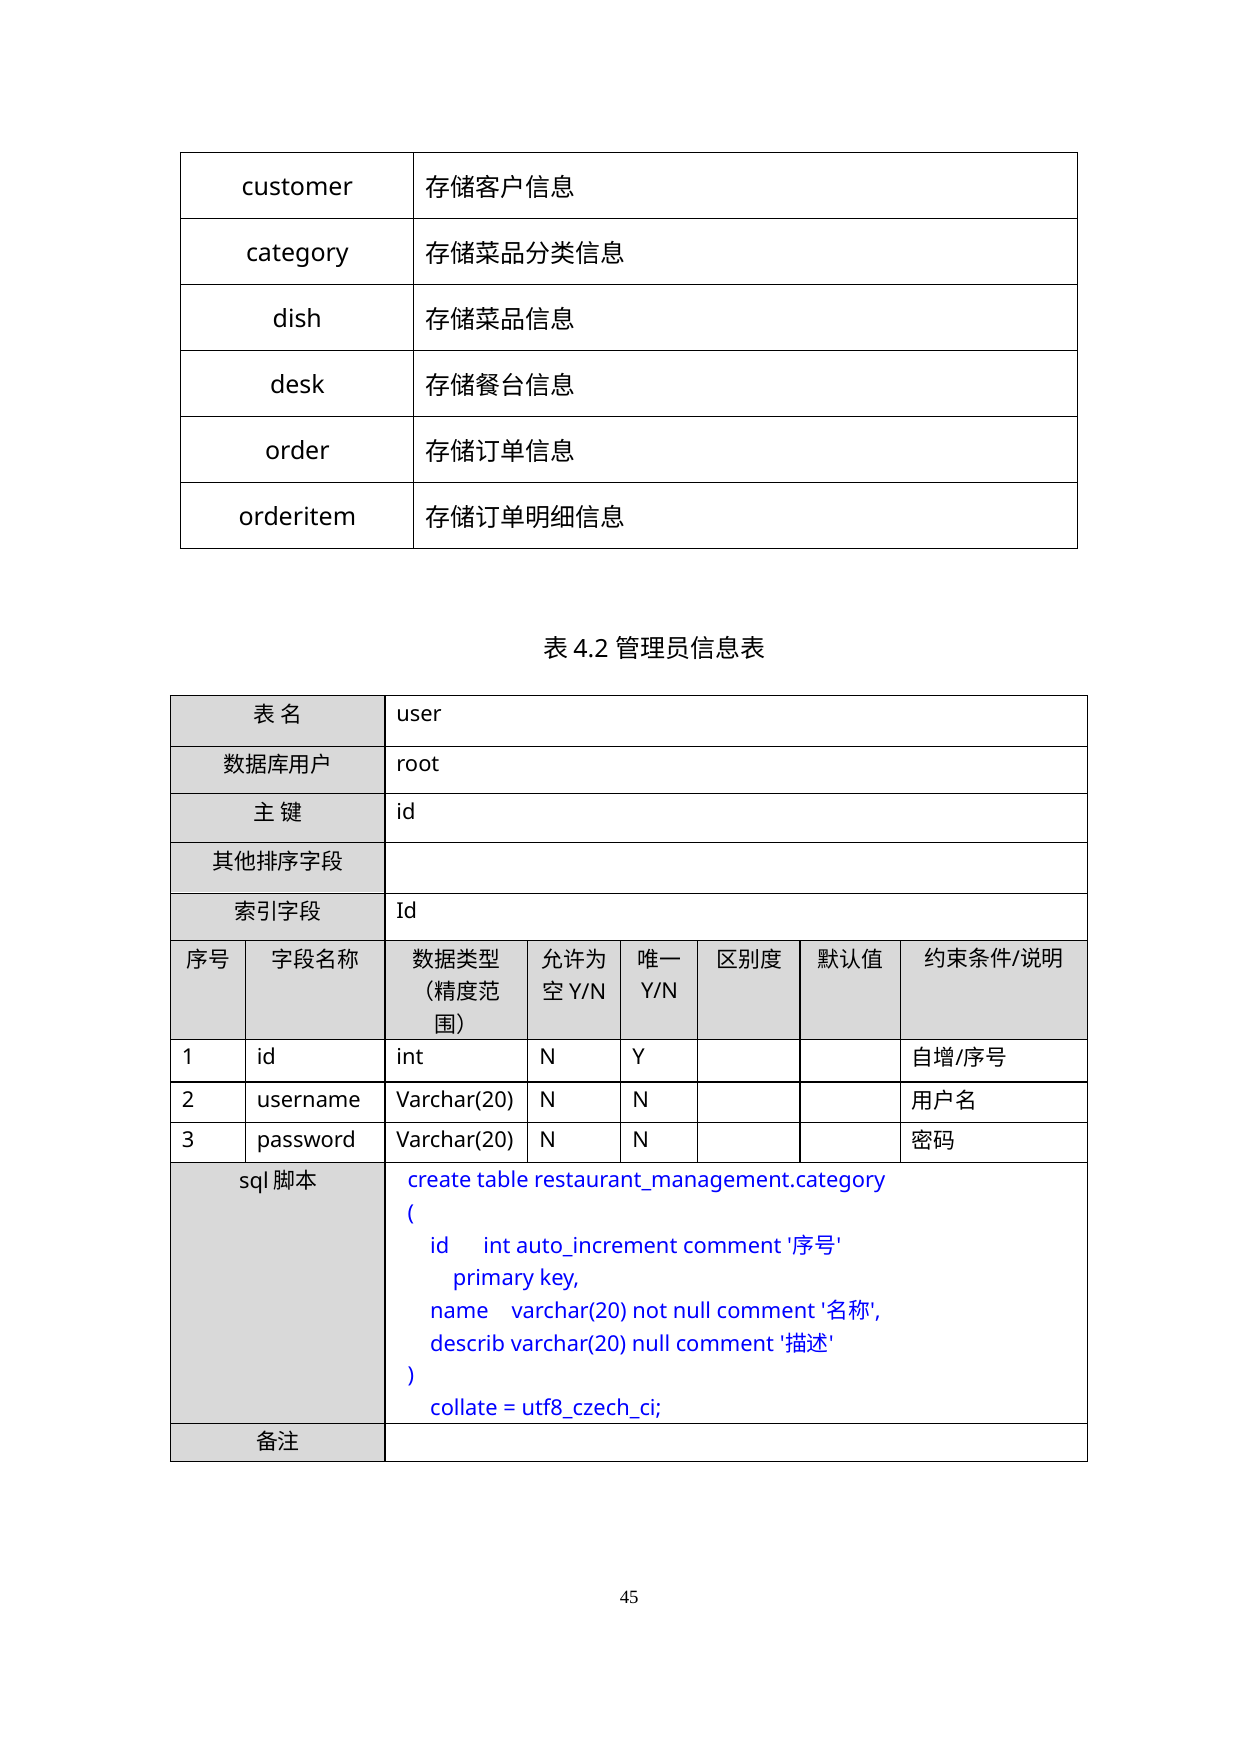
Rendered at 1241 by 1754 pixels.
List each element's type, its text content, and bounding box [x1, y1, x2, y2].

table_cell 自增/序号 [901, 1040, 1087, 1081]
table_cell dish [181, 285, 413, 350]
table_cell 唯一Y/N [621, 941, 697, 1039]
table_cell 存储菜品分类信息 [414, 219, 1077, 284]
table_cell [698, 1083, 799, 1122]
table_cell sql脚本 [171, 1163, 384, 1423]
table_cell username [246, 1083, 384, 1122]
table_cell 默认值 [801, 941, 900, 1039]
table_cell 其他排序字段 [171, 843, 384, 892]
table_cell root [386, 747, 1087, 793]
table_cell 字段名称 [246, 941, 384, 1039]
table_cell customer [181, 153, 413, 218]
table_cell int [386, 1040, 527, 1081]
table_cell 区别度 [698, 941, 799, 1039]
table_cell 存储订单明细信息 [414, 483, 1077, 548]
table_header 表 名 [171, 696, 384, 746]
table_cell 数据类型（精度范围） [386, 941, 527, 1039]
table_cell 存储餐台信息 [414, 351, 1077, 416]
table_cell 主 键 [171, 794, 384, 842]
table_cell N [621, 1123, 697, 1162]
table_cell Id [386, 894, 1087, 940]
table_cell Varchar(20) [386, 1123, 527, 1162]
table_cell N [528, 1040, 620, 1081]
table_cell desk [181, 351, 413, 416]
table_cell [386, 1424, 1087, 1461]
table_cell 序号 [171, 941, 245, 1039]
table_cell orderitem [181, 483, 413, 548]
table_cell category [181, 219, 413, 284]
table_cell [386, 843, 1087, 892]
table_cell 索引字段 [171, 894, 384, 940]
table_cell 3 [171, 1123, 245, 1162]
table_cell 存储客户信息 [414, 153, 1077, 218]
table_cell [801, 1083, 900, 1122]
table_cell 1 [171, 1040, 245, 1081]
table_cell N [528, 1123, 620, 1162]
table_cell create table restaurant_management.category ( id int auto_increment comment '序号' primary key, name varchar(20) not null comment '名称', describ varchar(20) null comment '描述' ) collate = utf8_czech_ci; [386, 1163, 1087, 1423]
table_cell [698, 1040, 799, 1081]
table_cell password [246, 1123, 384, 1162]
table_cell order [181, 417, 413, 482]
table_cell [698, 1123, 799, 1162]
table_cell [801, 1123, 900, 1162]
table_header user [386, 696, 1087, 746]
table_cell [801, 1040, 900, 1081]
table_cell Y [621, 1040, 697, 1081]
table_cell N [528, 1083, 620, 1122]
text 表4.2 管理员信息表 [142, 614, 1116, 679]
table_cell Varchar(20) [386, 1083, 527, 1122]
table_cell 密码 [901, 1123, 1087, 1162]
table_cell 约束条件/说明 [901, 941, 1087, 1039]
table_cell id [386, 794, 1087, 842]
table_cell 用户名 [901, 1083, 1087, 1122]
table_cell 允许为空Y/N [528, 941, 620, 1039]
table_cell 2 [171, 1083, 245, 1122]
table_cell 数据库用户 [171, 747, 384, 793]
table_cell id [246, 1040, 384, 1081]
table_cell N [621, 1083, 697, 1122]
table_cell 存储订单信息 [414, 417, 1077, 482]
table_cell 备注 [171, 1424, 384, 1461]
table_cell 存储菜品信息 [414, 285, 1077, 350]
